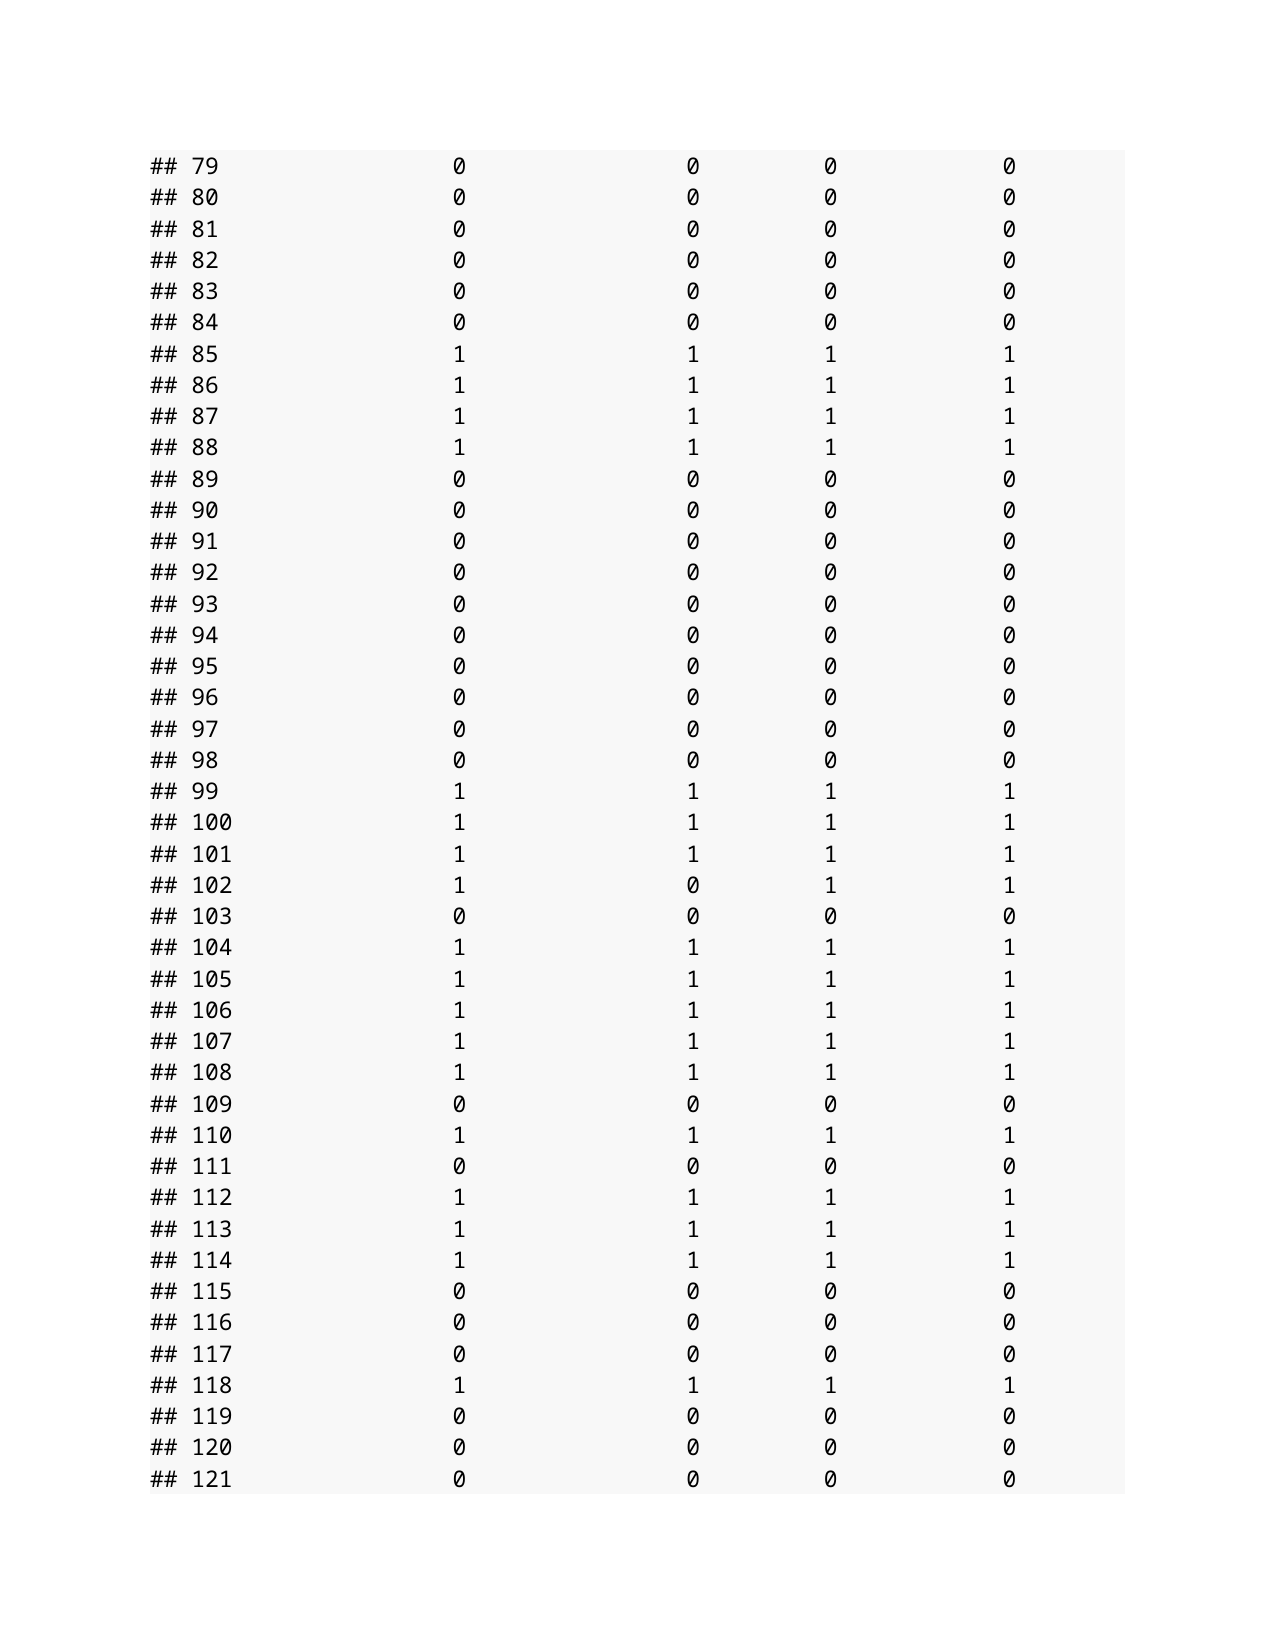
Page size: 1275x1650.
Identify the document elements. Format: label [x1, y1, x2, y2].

text [150, 150, 1125, 1494]
